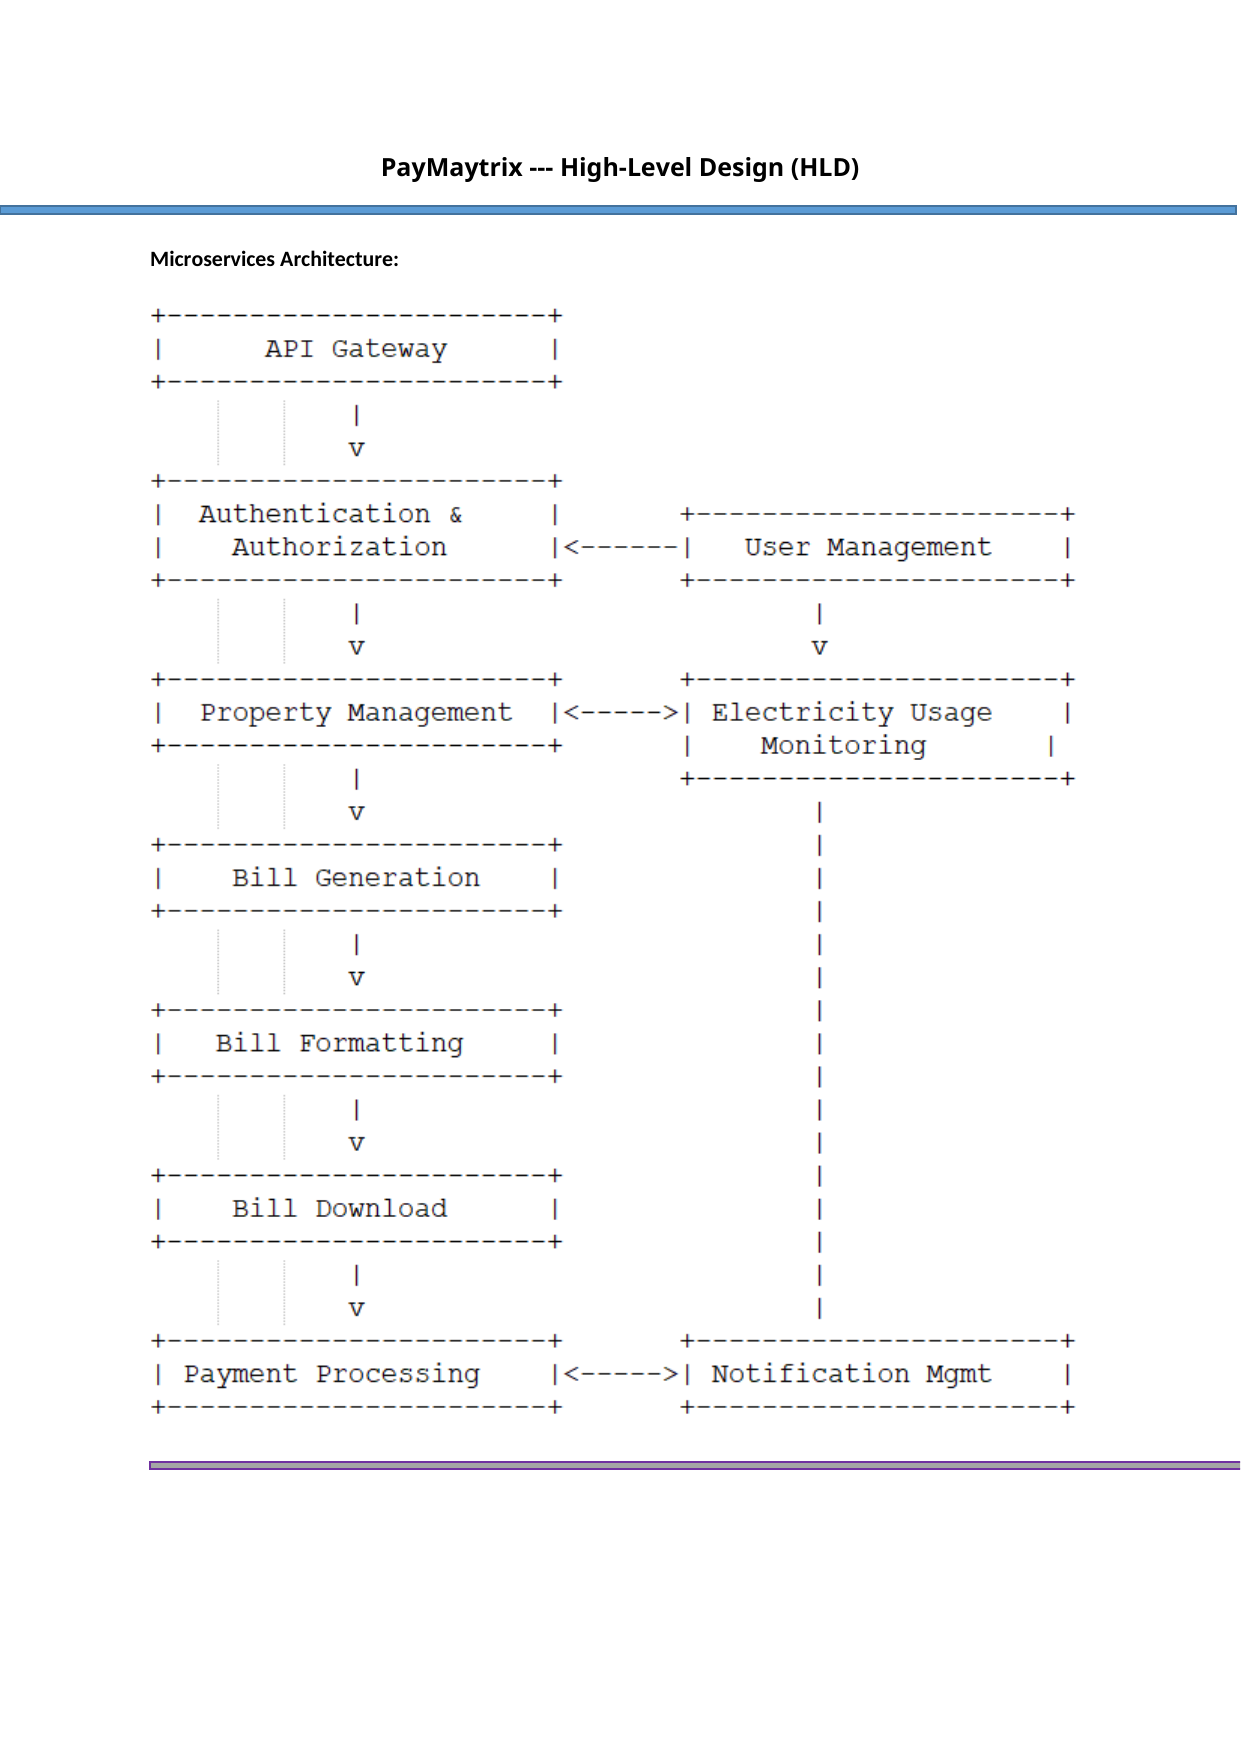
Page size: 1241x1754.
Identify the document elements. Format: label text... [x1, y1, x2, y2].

text PayMaytrix --- High-Level Design (HLD) [150, 150, 1090, 184]
text Microservices Architecture: [150, 245, 1090, 303]
picture [150, 303, 1091, 1447]
